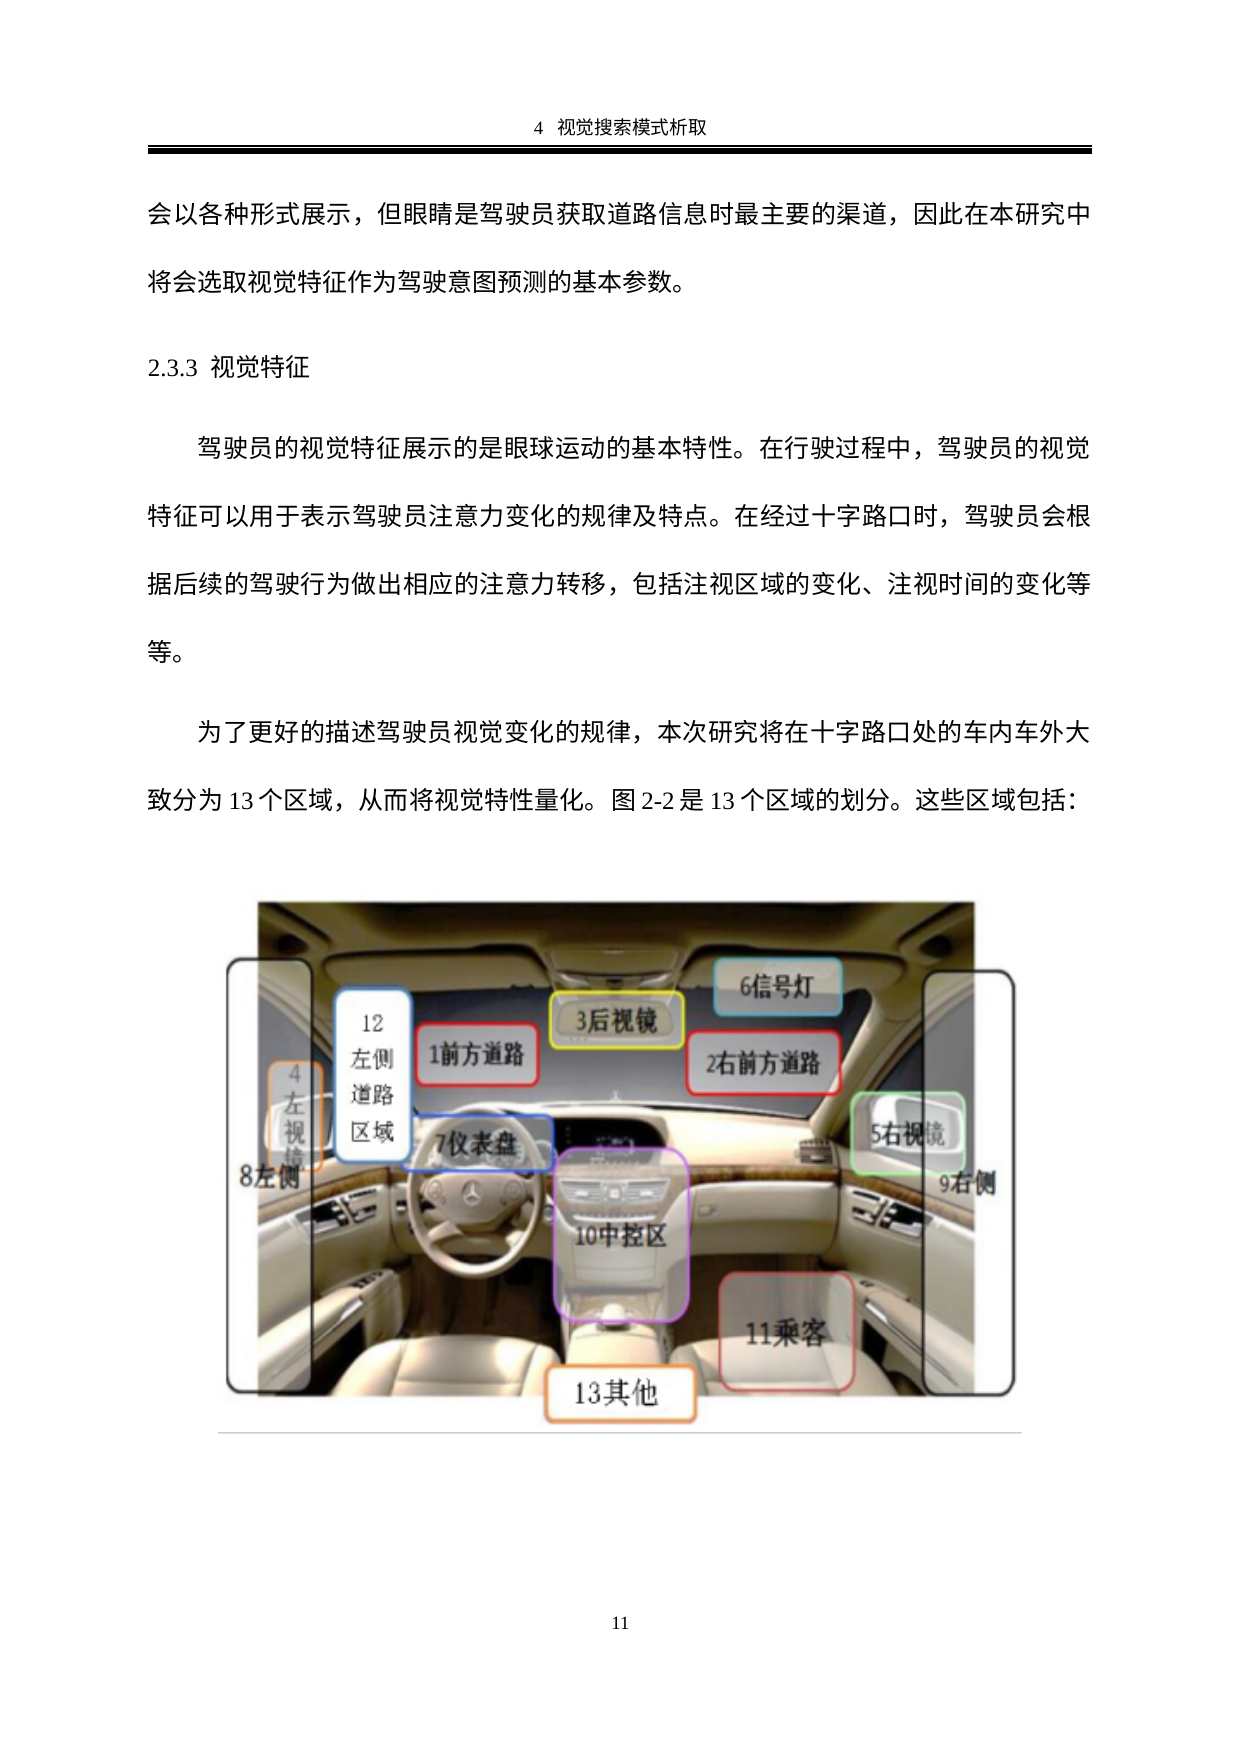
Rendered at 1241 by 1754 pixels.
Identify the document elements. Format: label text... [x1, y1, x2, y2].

subtitle 视觉特征 [148, 332, 1092, 400]
text 驾驶员的视觉特征展示的是眼球运动的基本特性。在行驶过程中，驾驶员的视觉特征可以用于表示驾驶员注意力变化的规律及特点。在经过十字路口时，驾驶员会根据后续的驾驶行为做出相应的注意力转移，包括注视区域的变化、注视时间的变化等等。 [148, 412, 1092, 684]
picture [218, 882, 1022, 1435]
text 为了更好的描述驾驶员视觉变化的规律，本次研究将在十字路口处的车内车外大致分为13个区域，从而将视觉特性量化。图2-2是13个区域的划分。这些区域包括：1前方道路、2右前方道路、3后视镜、4左视镜、5右视镜、6信号灯、7仪表盘、8左侧、9右侧、10中控区、11乘客、12左侧道路区域、13其他。 [148, 697, 1092, 832]
